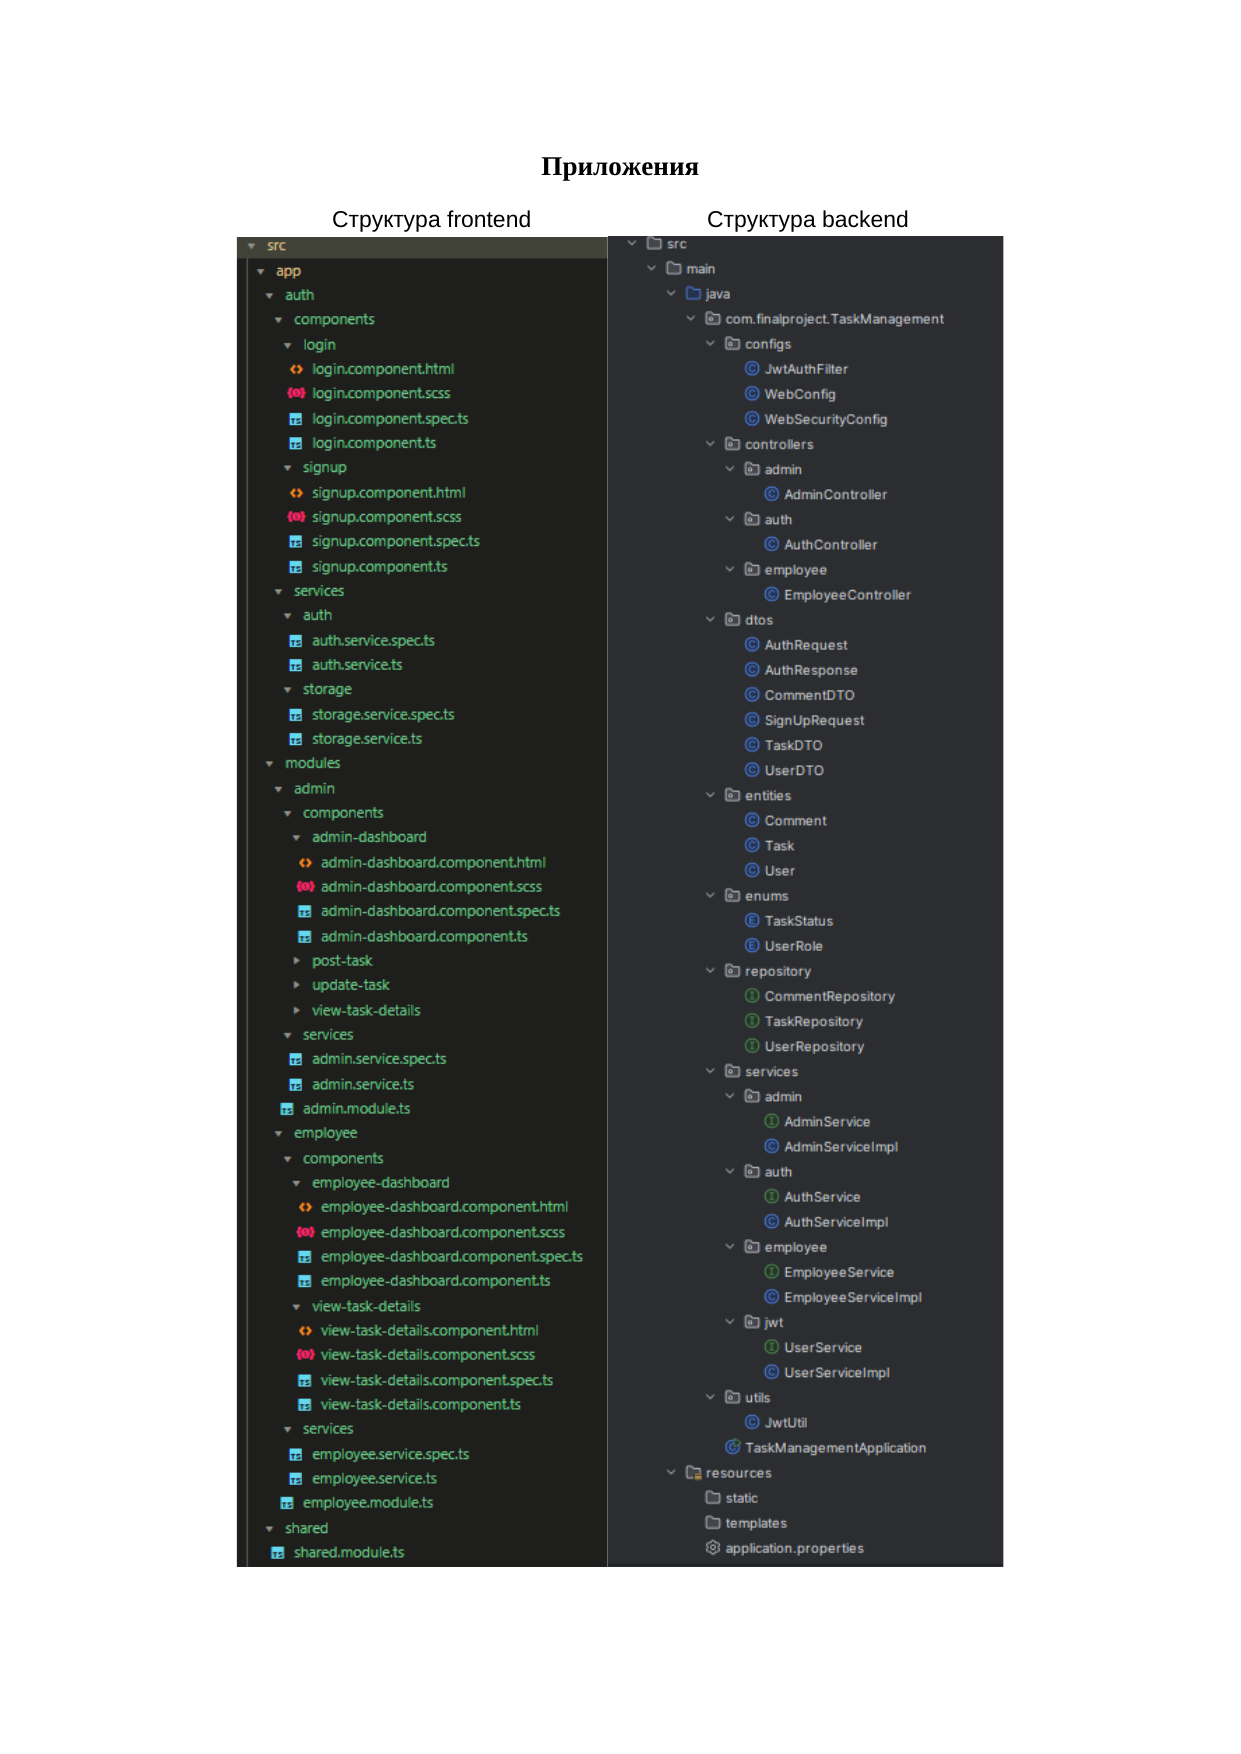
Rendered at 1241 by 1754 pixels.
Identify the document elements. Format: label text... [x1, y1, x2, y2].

picture [236, 236, 1004, 1567]
subtitle Приложения [150, 150, 1090, 181]
